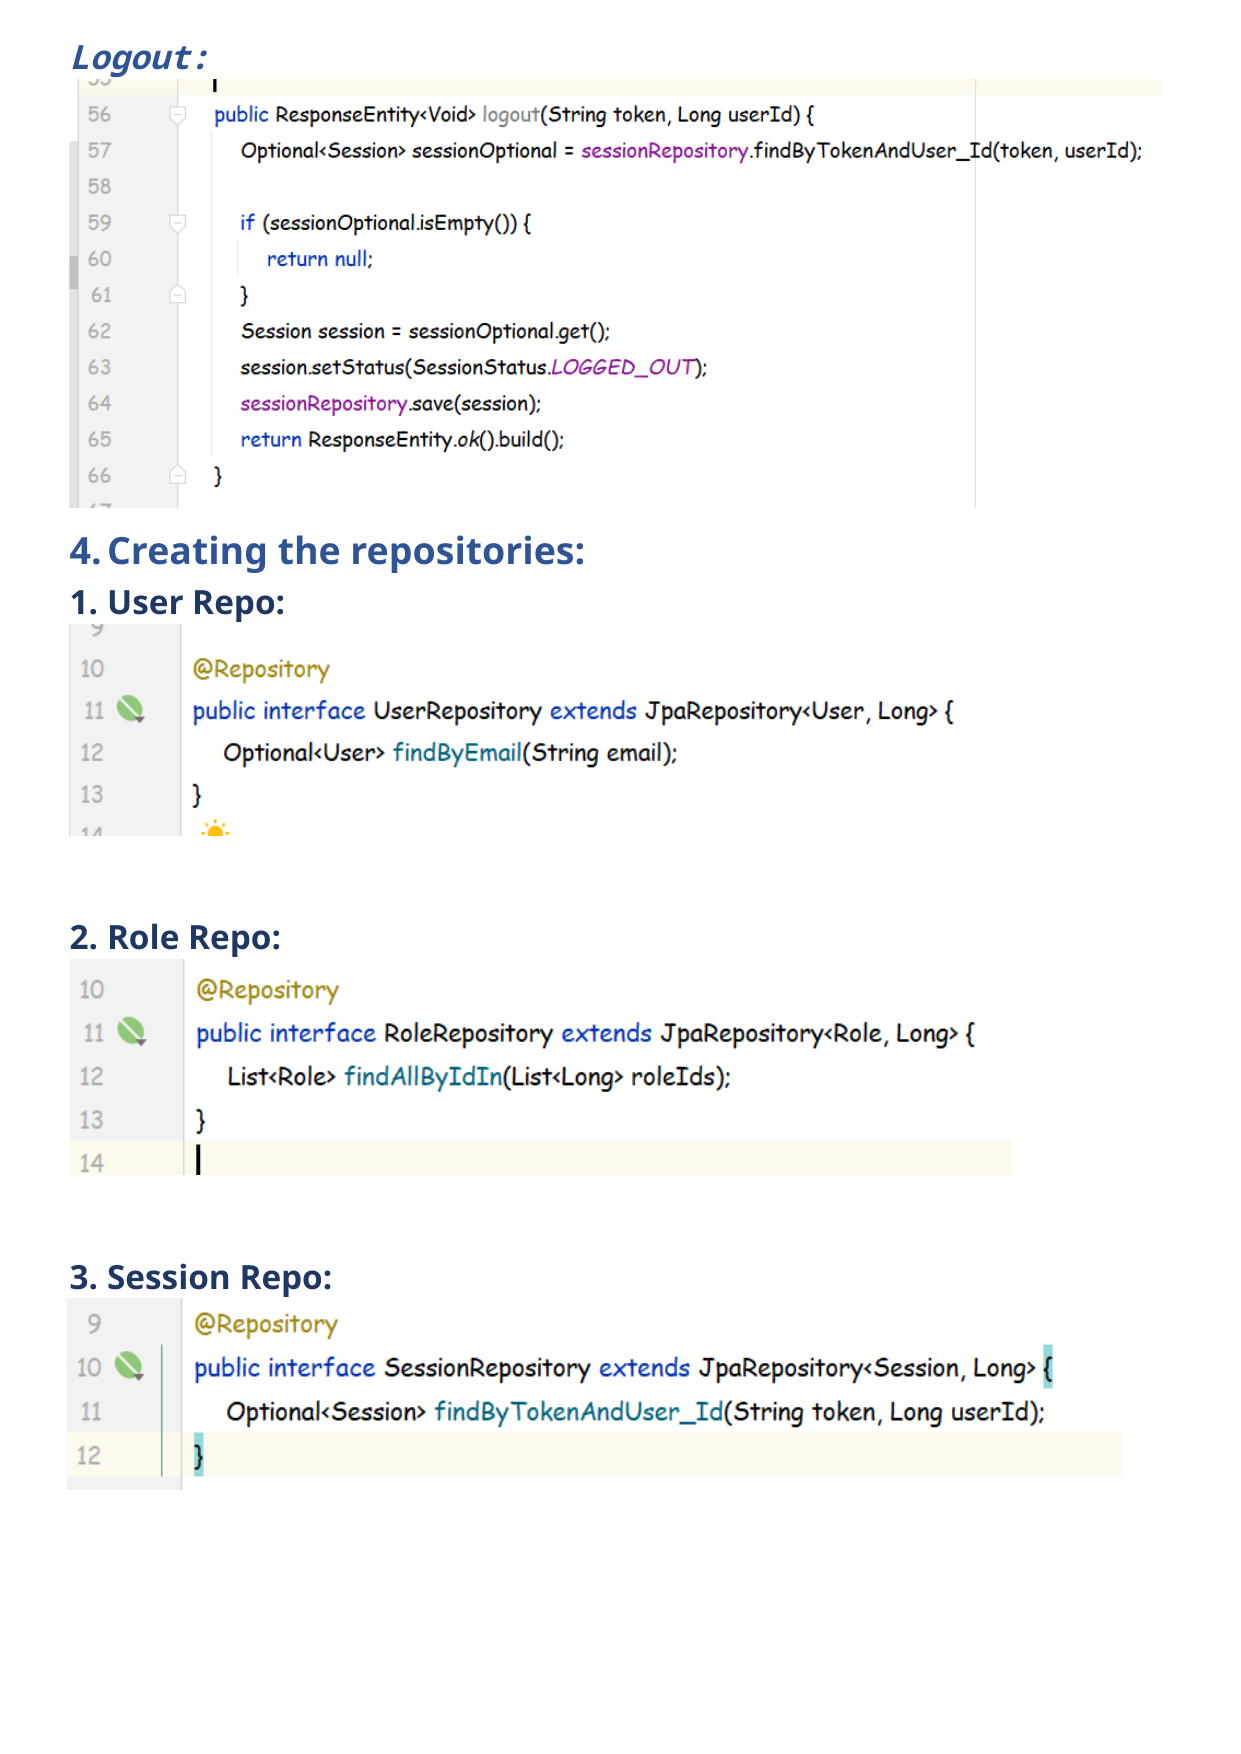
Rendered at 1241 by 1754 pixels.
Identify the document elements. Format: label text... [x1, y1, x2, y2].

picture [69, 959, 1012, 1175]
picture [66, 1298, 1123, 1490]
picture [69, 79, 1163, 508]
subtitle Logout: [32, 34, 1196, 79]
subtitle User Repo: [69, 579, 1196, 624]
subtitle Role Repo: [69, 914, 1196, 959]
subtitle Creating the repositories: [69, 524, 1196, 575]
picture [69, 624, 1012, 836]
subtitle Session Repo: [69, 1253, 1196, 1299]
